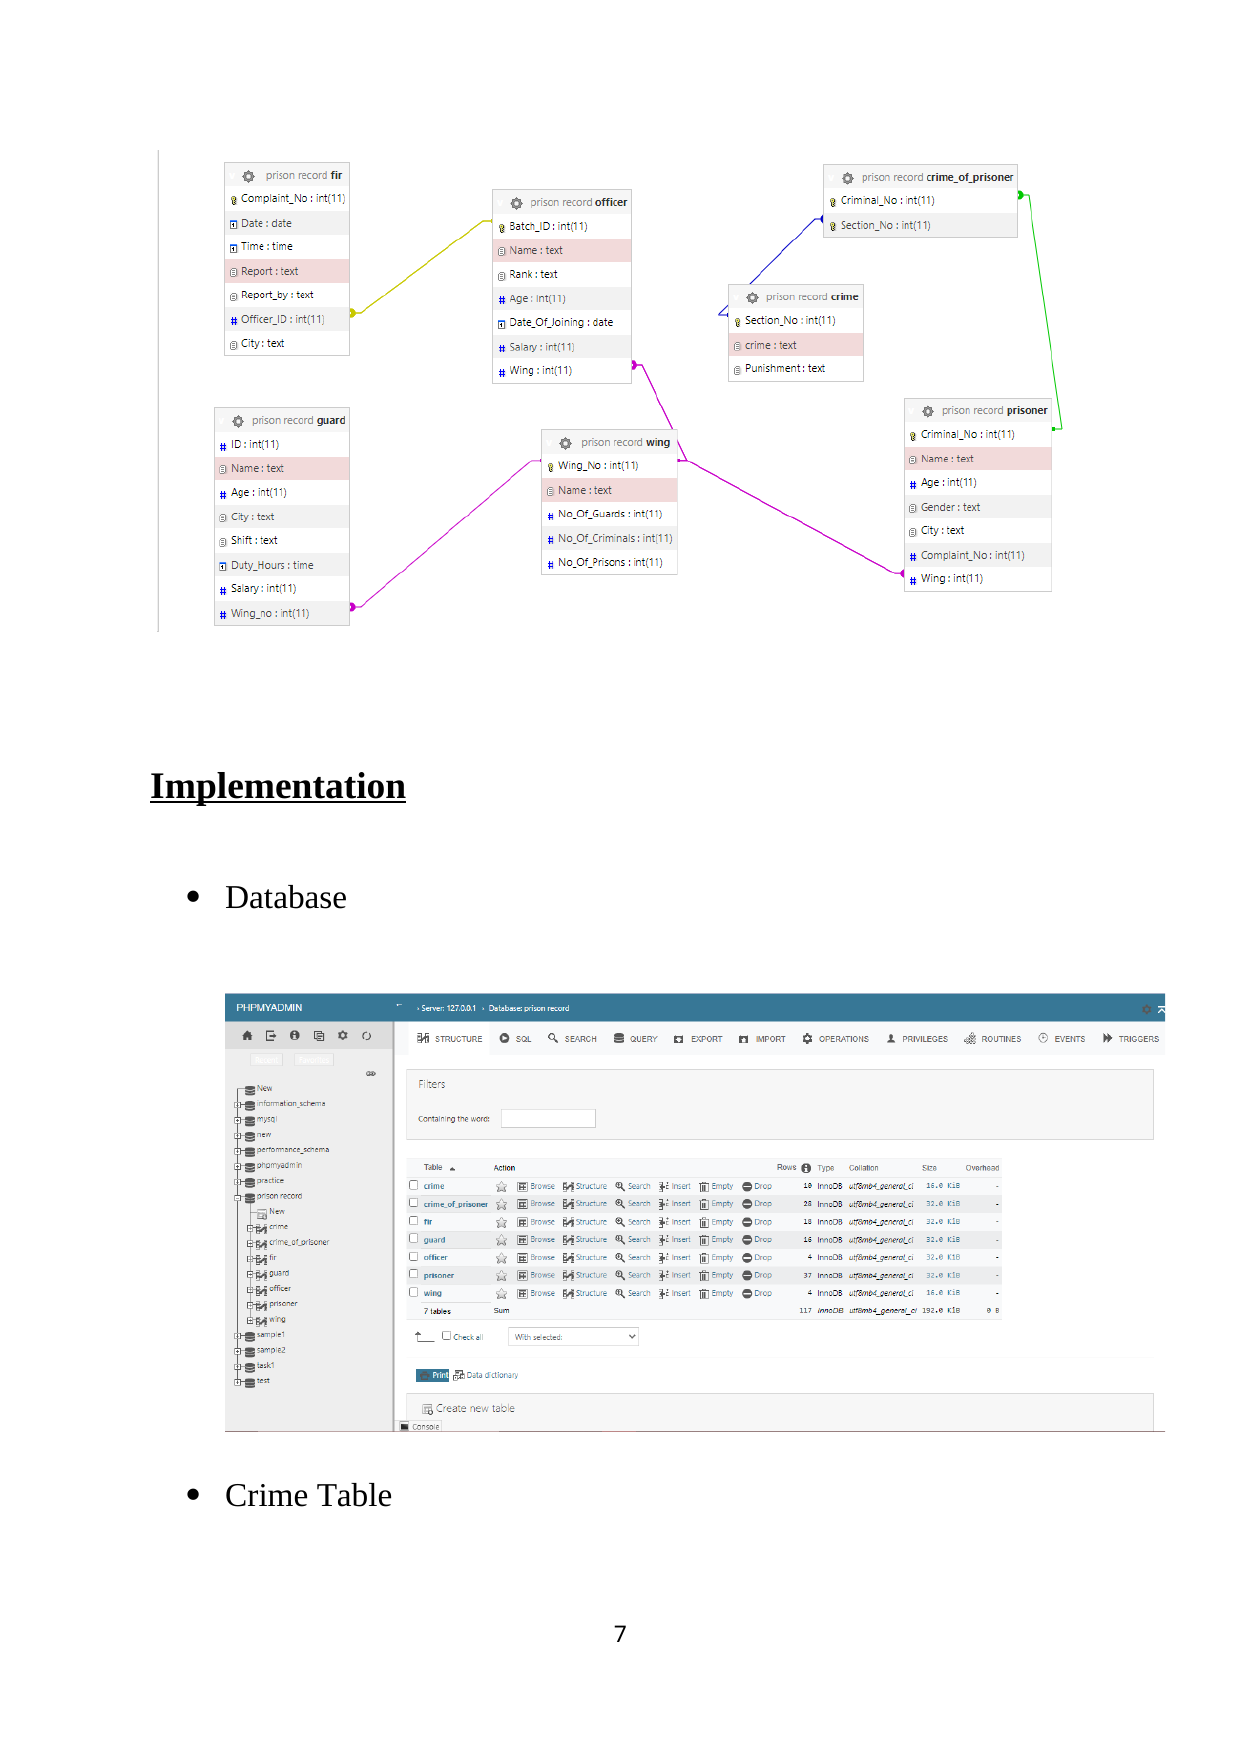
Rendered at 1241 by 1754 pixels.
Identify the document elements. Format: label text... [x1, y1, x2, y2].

picture [157, 150, 1090, 682]
picture [225, 993, 1166, 1432]
list Database [187, 878, 1090, 916]
list Crime Table [187, 1476, 1090, 1514]
text Implementation [150, 764, 1090, 807]
